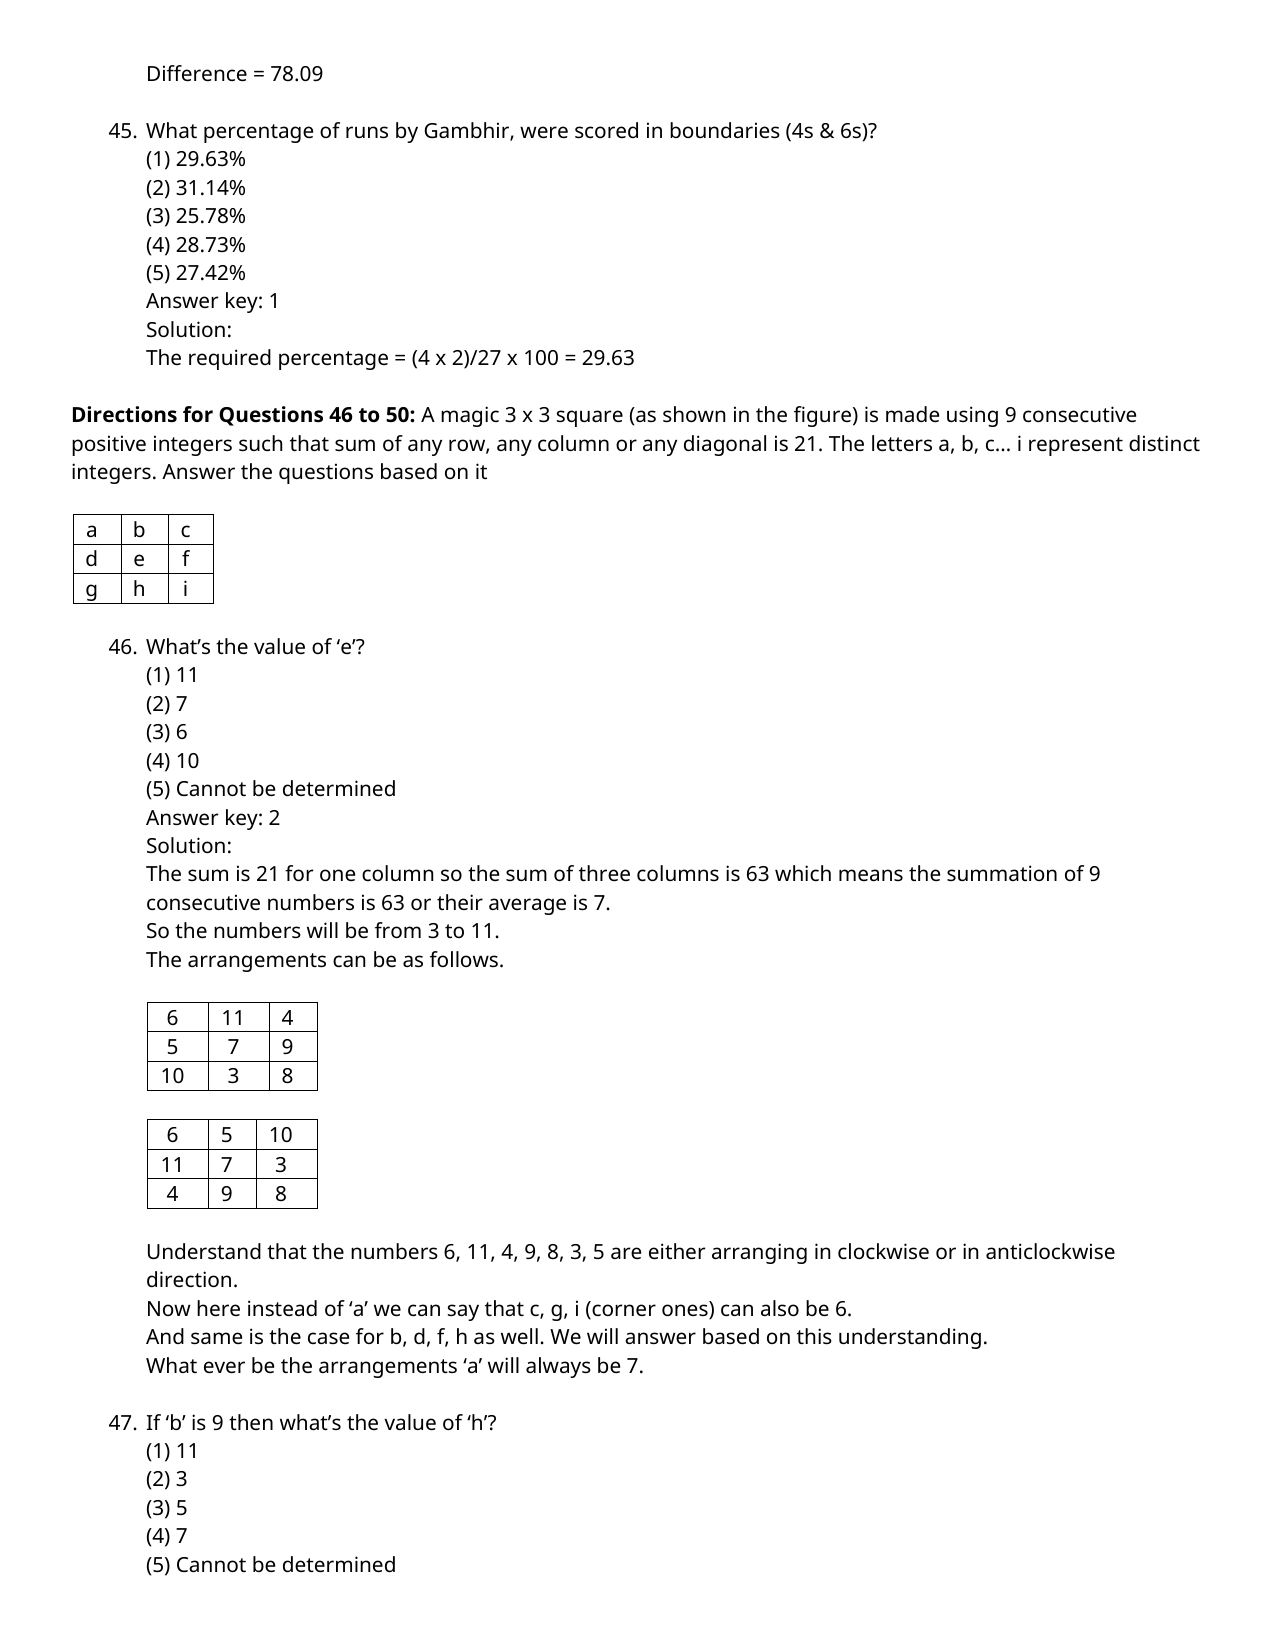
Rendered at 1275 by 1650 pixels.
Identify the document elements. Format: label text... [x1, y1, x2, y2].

text Answer key: 1 [146, 287, 1204, 315]
table_cell 11 [148, 1150, 208, 1178]
text (1) 29.63% [146, 144, 1204, 173]
table_header 6 [148, 1003, 208, 1031]
text Difference = 78.09 [146, 59, 1204, 87]
text The required percentage = (4 x 2)/27 x 100 = 29.63 [146, 343, 1204, 372]
table_cell g [74, 574, 121, 602]
text Solution: [146, 315, 1204, 343]
table_cell 3 [209, 1062, 269, 1090]
table_cell 7 [209, 1150, 256, 1178]
table_header 11 [209, 1003, 269, 1031]
list Understand that the numbers 6, 11, 4, 9, 8, 3, 5 are either arranging in clockwise or in anticlockwise direction. Now here instead of ‘a’ we can say that c, g, i (corner ones) can also be 6. And same is the case for b, d, f, h as well. We will answer based on this understanding. What ever be the arrangements ‘a’ will always be 7. [146, 1237, 1204, 1379]
table_cell 10 [148, 1062, 208, 1090]
table_cell 9 [209, 1179, 256, 1208]
table_cell 3 [257, 1150, 317, 1178]
list What percentage of runs by Gambhir, were scored in boundaries (4s & 6s)? [108, 116, 1204, 144]
text (3) 25.78% [146, 201, 1204, 230]
table_cell i [169, 574, 213, 602]
table_header 10 [257, 1120, 317, 1149]
list (1) 11 (2) 7 (3) 6 (4) 10 (5) Cannot be determined Answer key: 2 Solution: The sum is 21 for one column so the sum of three columns is 63 which means the summation of 9 consecutive numbers is 63 or their average is 7. So the numbers will be from 3 to 11. The arrangements can be as follows. [146, 660, 1204, 973]
table_header 5 [209, 1120, 256, 1149]
table_cell 8 [257, 1179, 317, 1208]
table_cell 4 [148, 1179, 208, 1208]
table_cell 7 [209, 1032, 269, 1061]
table_header 4 [270, 1003, 317, 1031]
table_header b [122, 515, 168, 543]
list If ‘b’ is 9 then what’s the value of ‘h’? [108, 1408, 1204, 1436]
table_cell 9 [270, 1032, 317, 1061]
table_header c [169, 515, 213, 543]
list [146, 1436, 1204, 1578]
table_cell d [74, 545, 121, 573]
table_cell e [122, 545, 168, 573]
table_header a [74, 515, 121, 543]
list What’s the value of ‘e’? [108, 632, 1204, 660]
table_cell h [122, 574, 168, 602]
text Directions for Questions 46 to 50: A magic 3 x 3 square (as shown in the figure) is made using 9 consecutive positive integers such that sum of any row, any column or any diagonal is 21. The letters a, b, c… i represent distinct integers. Answer the questions based on it [71, 372, 1204, 486]
text (4) 28.73% [146, 230, 1204, 258]
text (5) 27.42% [146, 258, 1204, 287]
text (2) 31.14% [146, 173, 1204, 201]
table_cell f [169, 545, 213, 573]
table_cell 8 [270, 1062, 317, 1090]
table_cell 5 [148, 1032, 208, 1061]
table_header 6 [148, 1120, 208, 1149]
